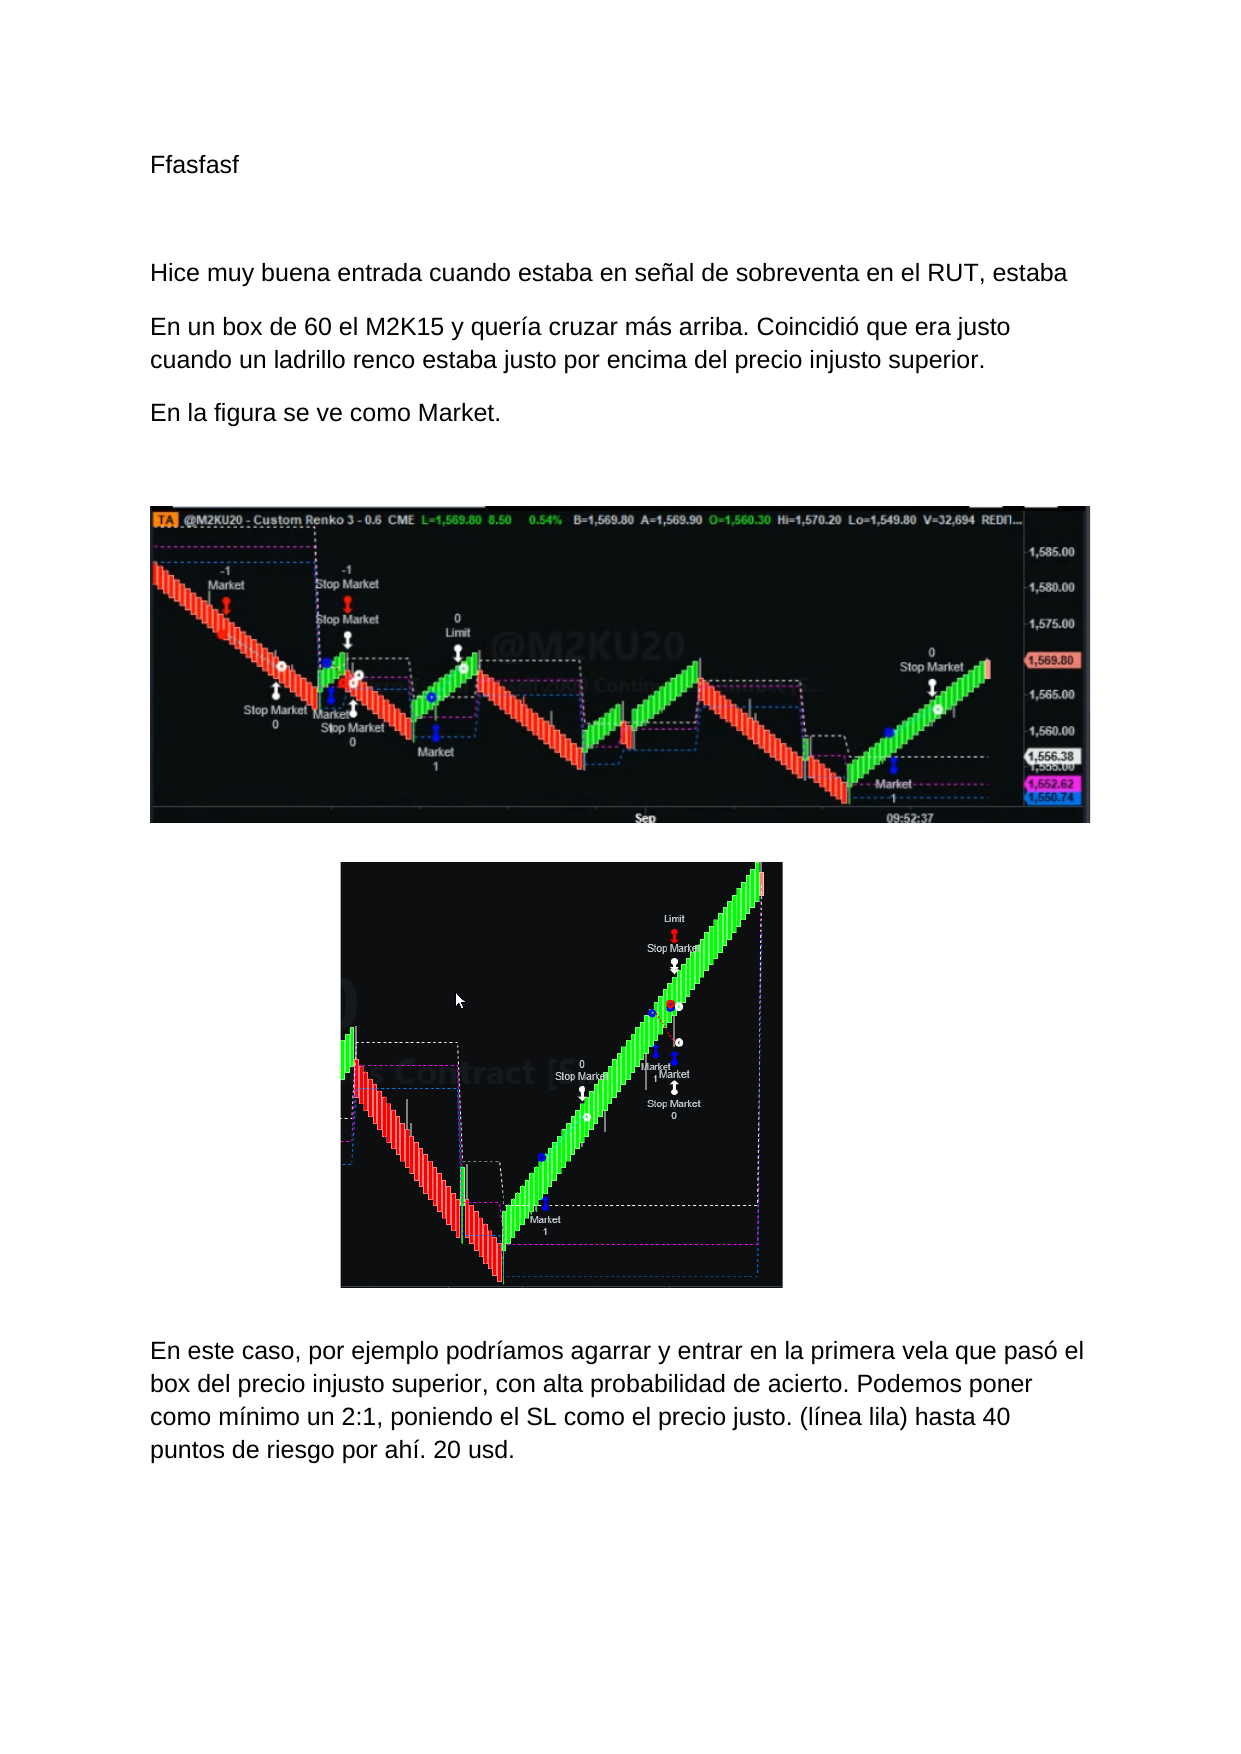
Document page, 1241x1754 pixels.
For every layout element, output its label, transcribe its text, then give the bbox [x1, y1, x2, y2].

picture [150, 506, 1091, 823]
text En este caso, por ejemplo podríamos agarrar y entrar en la primera vela que pasó el box del precio injusto superior, con alta probabilidad de acierto. Podemos poner como mínimo un 2:1, poniendo el SL como el precio justo. (línea lila) hasta 40 puntos de riesgo por ahí. 20 usd. [150, 1336, 1090, 1464]
text Hice muy buena entrada cuando estaba en señal de sobreventa en el RUT, estaba [150, 258, 1090, 286]
text Ffasfasf [150, 150, 1090, 179]
text En un box de 60 el M2K15 y quería cruzar más arriba. Coincidió que era justo cuando un ladrillo renco estaba justo por encima del precio injusto superior. [150, 312, 1090, 373]
text En la figura se ve como Market. [150, 398, 1090, 427]
picture [340, 862, 783, 1288]
